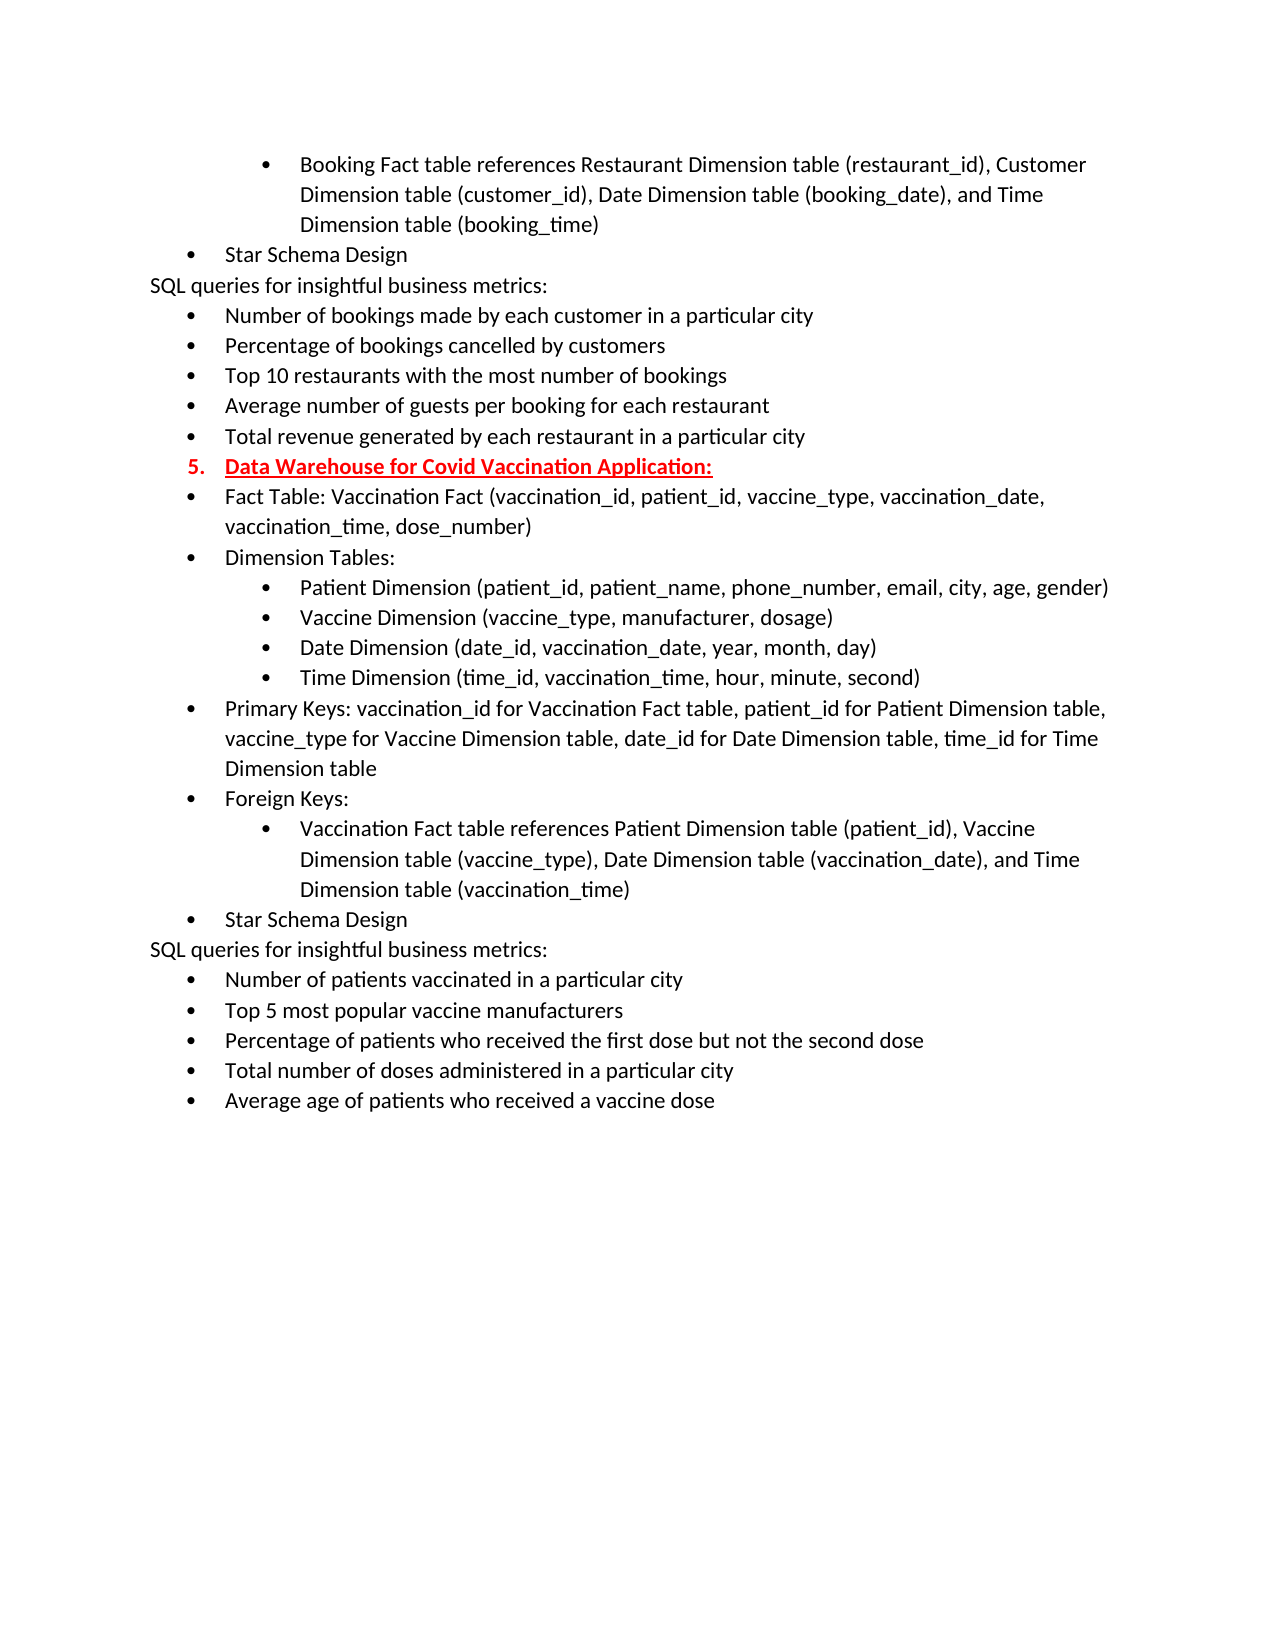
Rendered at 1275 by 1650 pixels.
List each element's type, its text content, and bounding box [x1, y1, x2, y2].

list Data Warehouse for Covid Vaccination Application: [187, 452, 1125, 480]
list Primary Keys: vaccination_id for Vaccination Fact table, patient_id for Patient Dimension table, vaccine_type for Vaccine Dimension table, date_id for Date Dimension table, time_id for Time Dimension table [187, 694, 1125, 782]
list Total number of doses administered in a particular city [187, 1056, 1125, 1084]
list Foreign Keys: [187, 784, 1125, 812]
list Date Dimension (date_id, vaccination_date, year, month, day) [262, 633, 1125, 661]
text SQL queries for insightful business metrics: [150, 935, 1125, 963]
list Percentage of patients who received the first dose but not the second dose [187, 1026, 1125, 1054]
list Time Dimension (time_id, vaccination_time, hour, minute, second) [262, 663, 1125, 692]
list Total revenue generated by each restaurant in a particular city [187, 422, 1125, 450]
list Average age of patients who received a vaccine dose [187, 1086, 1125, 1114]
list Percentage of bookings cancelled by customers [187, 331, 1125, 359]
list Patient Dimension (patient_id, patient_name, phone_number, email, city, age, gender) [262, 573, 1125, 601]
list Fact Table: Vaccination Fact (vaccination_id, patient_id, vaccine_type, vaccination_date, vaccination_time, dose_number) [187, 482, 1125, 541]
list Booking Fact table references Restaurant Dimension table (restaurant_id), Customer Dimension table (customer_id), Date Dimension table (booking_date), and Time Dimension table (booking_time) [262, 150, 1125, 238]
list Vaccine Dimension (vaccine_type, manufacturer, dosage) [262, 603, 1125, 631]
list Vaccination Fact table references Patient Dimension table (patient_id), Vaccine Dimension table (vaccine_type), Date Dimension table (vaccination_date), and Time Dimension table (vaccination_time) [262, 814, 1125, 903]
list Top 10 restaurants with the most number of bookings [187, 361, 1125, 389]
list Average number of guests per booking for each restaurant [187, 392, 1125, 420]
list Dimension Tables: [187, 543, 1125, 571]
list Star Schema Design [187, 241, 1125, 269]
list Star Schema Design [187, 905, 1125, 933]
list Top 5 most popular vaccine manufacturers [187, 996, 1125, 1024]
text SQL queries for insightful business metrics: [150, 271, 1125, 299]
list Number of bookings made by each customer in a particular city [187, 301, 1125, 329]
list Number of patients vaccinated in a particular city [187, 966, 1125, 994]
